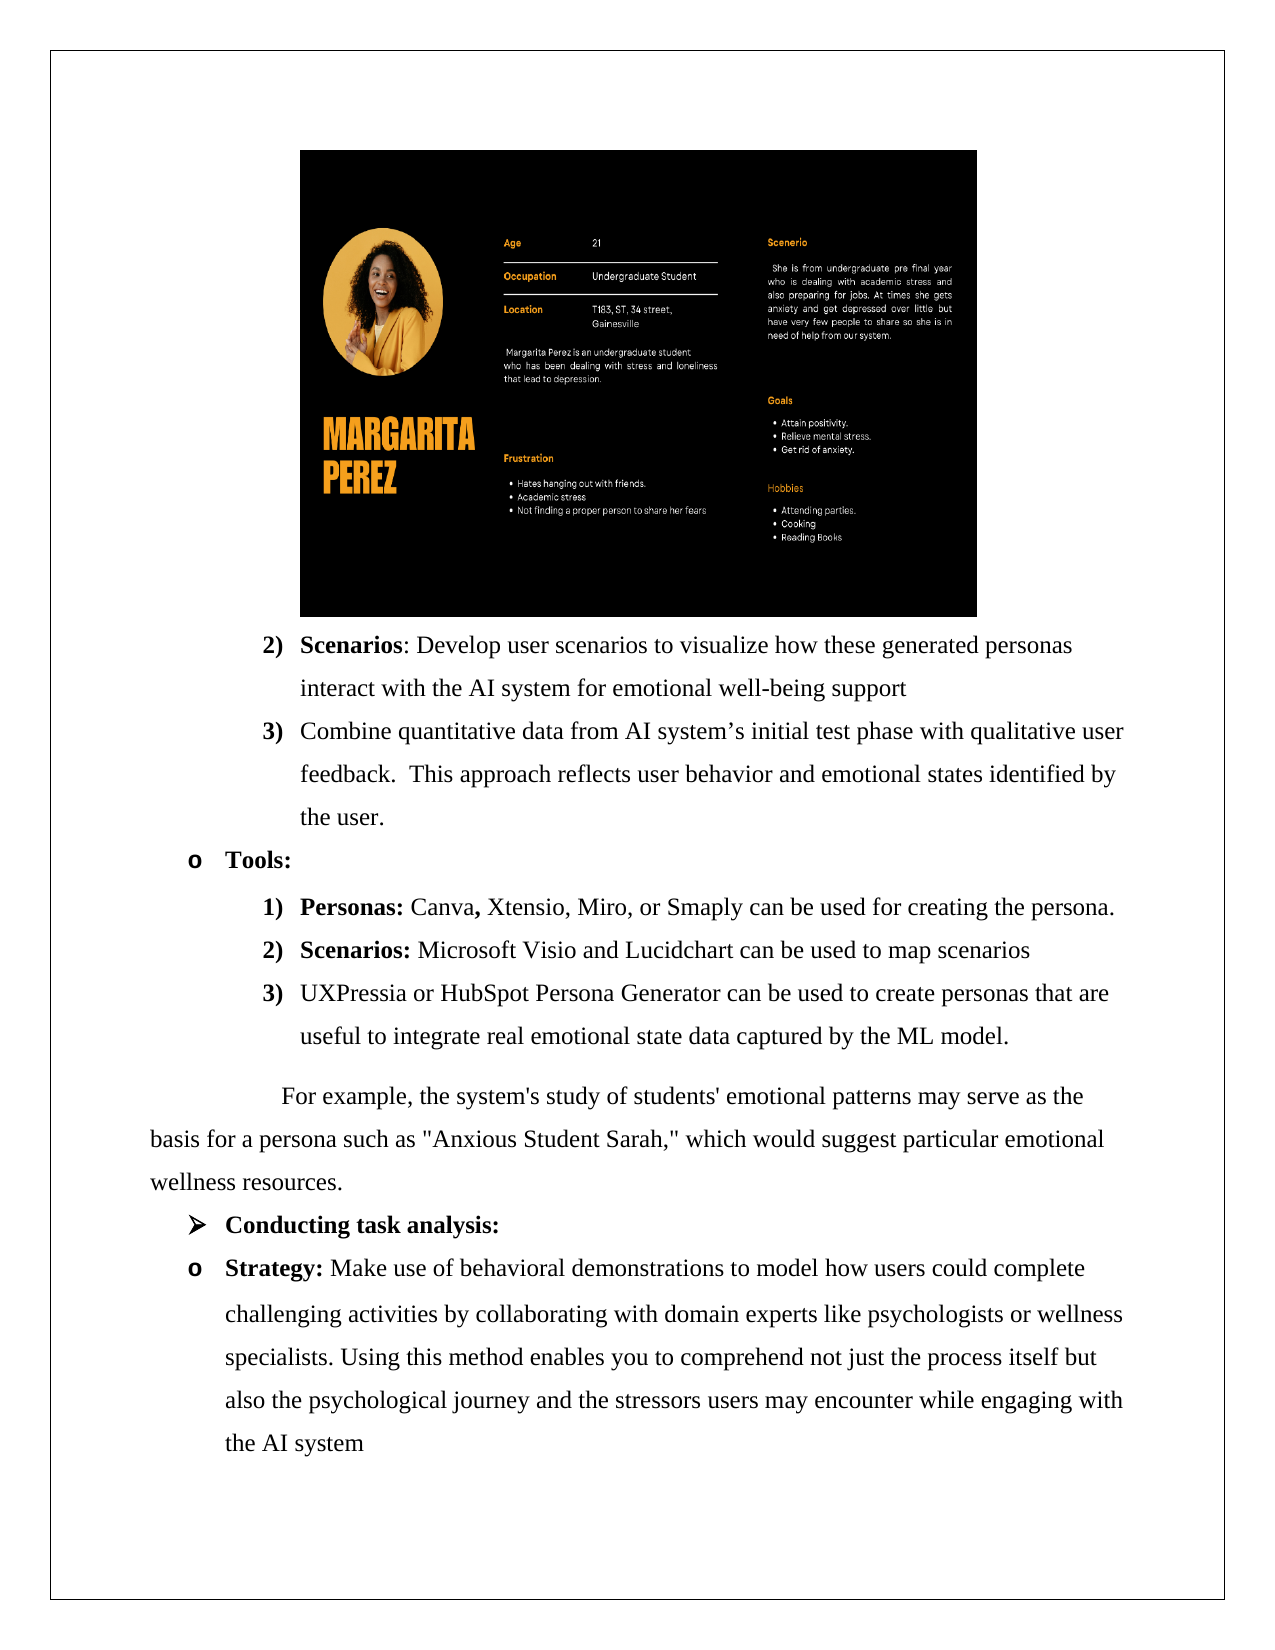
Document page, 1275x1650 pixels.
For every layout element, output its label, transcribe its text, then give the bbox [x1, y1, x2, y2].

list UXPressia or HubSpot Persona Generator can be used to create personas that are useful to integrate real emotional state data captured by the ML model. [262, 978, 1125, 1050]
picture [300, 150, 977, 617]
list Personas: Canva, Xtensio, Miro, or Smaply can be used for creating the persona. [262, 892, 1125, 921]
list Conducting task analysis: [187, 1210, 1125, 1239]
list Strategy: Make use of behavioral demonstrations to model how users could complete challenging activities by collaborating with domain experts like psychologists or wellness specialists. Using this method enables you to comprehend not just the process itself but also the psychological journey and the stressors users may encounter while engaging with the AI system [187, 1253, 1125, 1457]
list Combine quantitative data from AI system’s initial test phase with qualitative user feedback. This approach reflects user behavior and emotional states identified by the user. [262, 716, 1125, 831]
list Scenarios: Develop user scenarios to visualize how these generated personas interact with the AI system for emotional well-being support [262, 630, 1125, 702]
list Tools: [187, 846, 1125, 876]
text For example, the system's study of students' emotional patterns may serve as the basis for a persona such as "Anxious Student Sarah," which would suggest particular emotional wellness resources. [150, 1081, 1125, 1196]
list Scenarios: Microsoft Visio and Lucidchart can be used to map scenarios [262, 935, 1125, 964]
